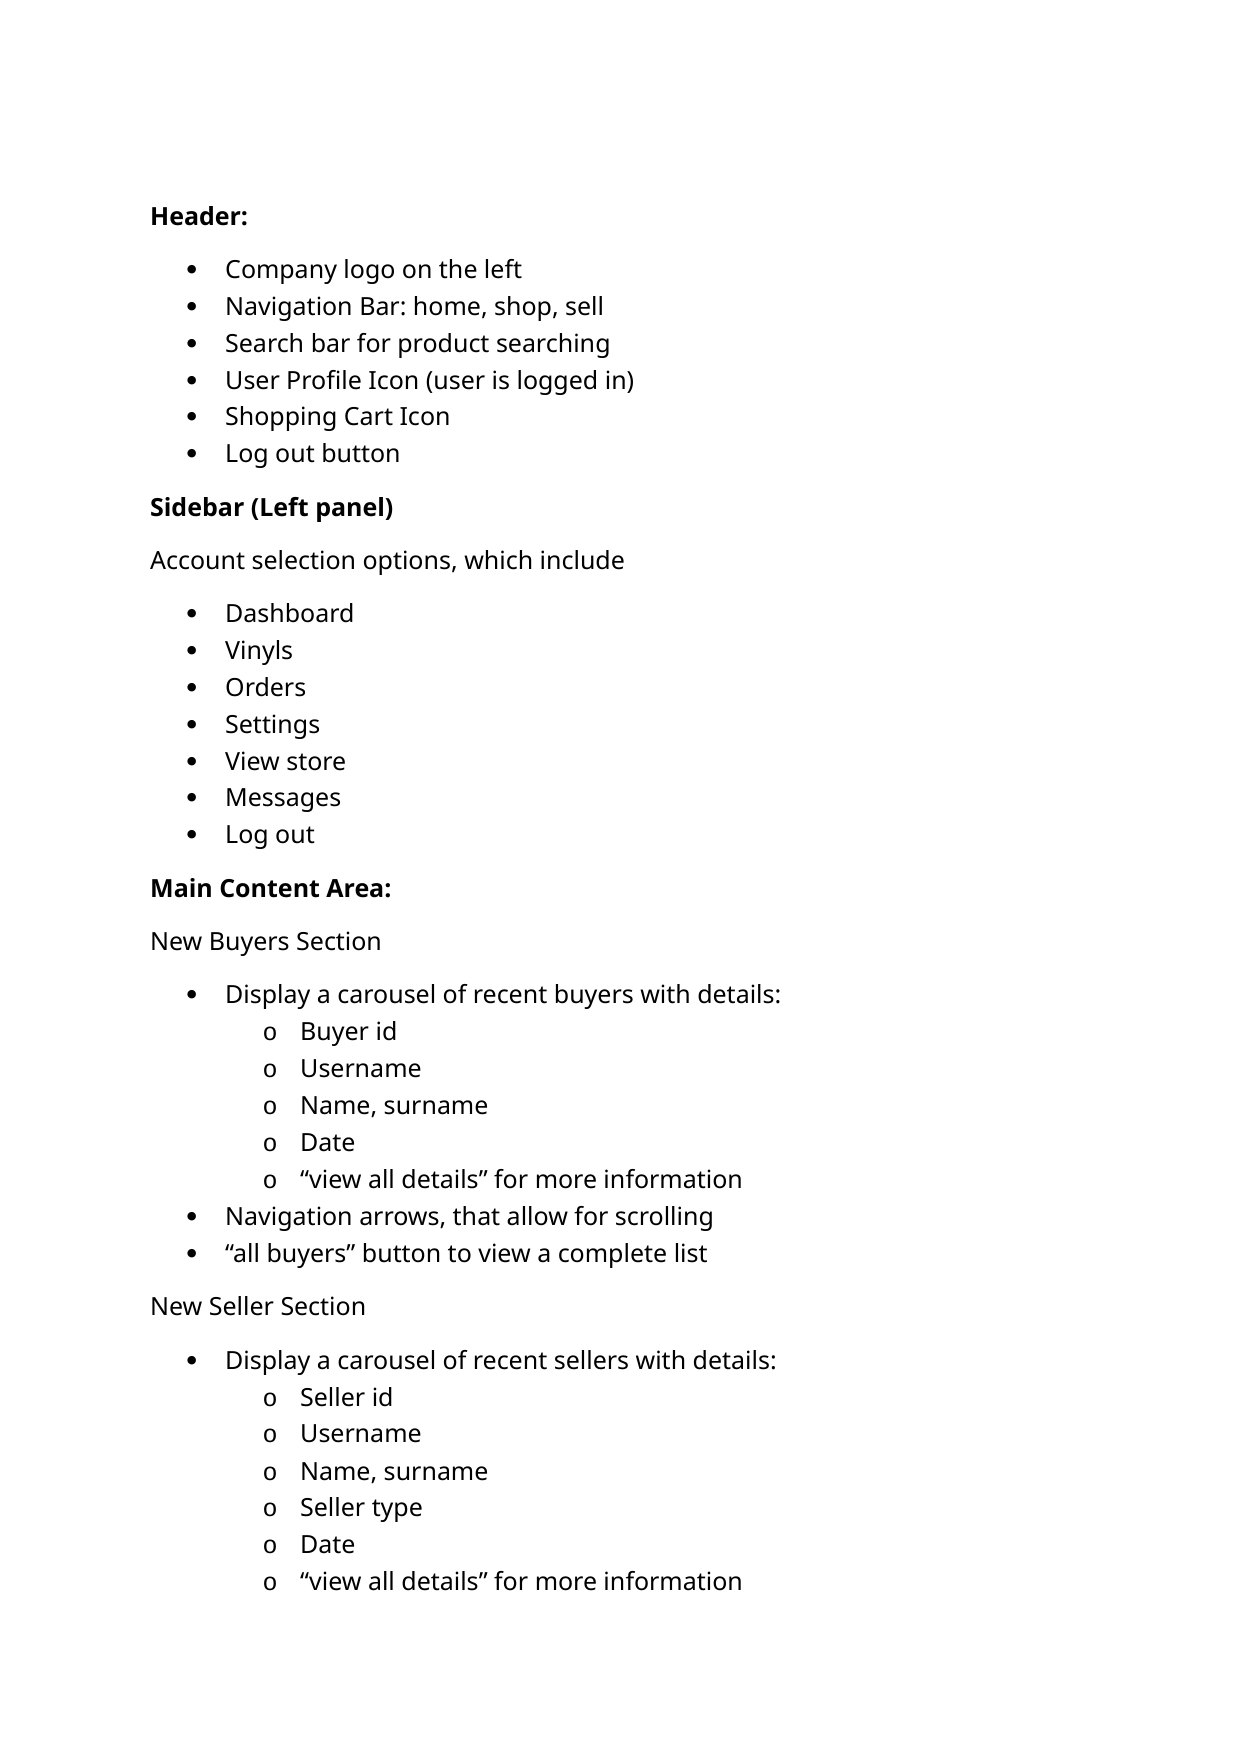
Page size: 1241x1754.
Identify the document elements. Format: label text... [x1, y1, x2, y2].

text New Seller Section [150, 1289, 1090, 1323]
list Settings [187, 706, 1090, 741]
list Shopping Cart Icon [187, 399, 1090, 433]
list Vinyls [187, 633, 1090, 667]
list “view all details” for more information [262, 1564, 1090, 1598]
list Buyer id [262, 1014, 1090, 1048]
list Log out [187, 817, 1090, 851]
text Account selection options, which include [150, 543, 1090, 577]
list View store [187, 743, 1090, 777]
list User Profile Icon (user is logged in) [187, 362, 1090, 396]
text New Buyers Section [150, 924, 1090, 958]
list Company logo on the left [187, 252, 1090, 286]
list Date [262, 1527, 1090, 1561]
list Messages [187, 780, 1090, 814]
list Name, surname [262, 1088, 1090, 1122]
text Sidebar (Left panel) [150, 489, 1090, 523]
list “view all details” for more information [262, 1162, 1090, 1196]
list Display a carousel of recent sellers with details: [187, 1342, 1090, 1376]
list Date [262, 1125, 1090, 1159]
text Main Content Area: [150, 870, 1090, 904]
list Search bar for product searching [187, 326, 1090, 359]
text Header: [150, 198, 1090, 233]
list Orders [187, 670, 1090, 704]
list Username [262, 1051, 1090, 1085]
list Display a carousel of recent buyers with details: [187, 977, 1090, 1011]
list Log out button [187, 436, 1090, 470]
list Navigation arrows, that allow for scrolling [187, 1199, 1090, 1233]
list Dashboard [187, 596, 1090, 630]
list Navigation Bar: home, shop, sell [187, 289, 1090, 323]
list Username [262, 1416, 1090, 1450]
list “all buyers” button to view a complete list [187, 1236, 1090, 1269]
list Seller id [262, 1379, 1090, 1413]
list Seller type [262, 1490, 1090, 1524]
list Name, surname [262, 1453, 1090, 1487]
